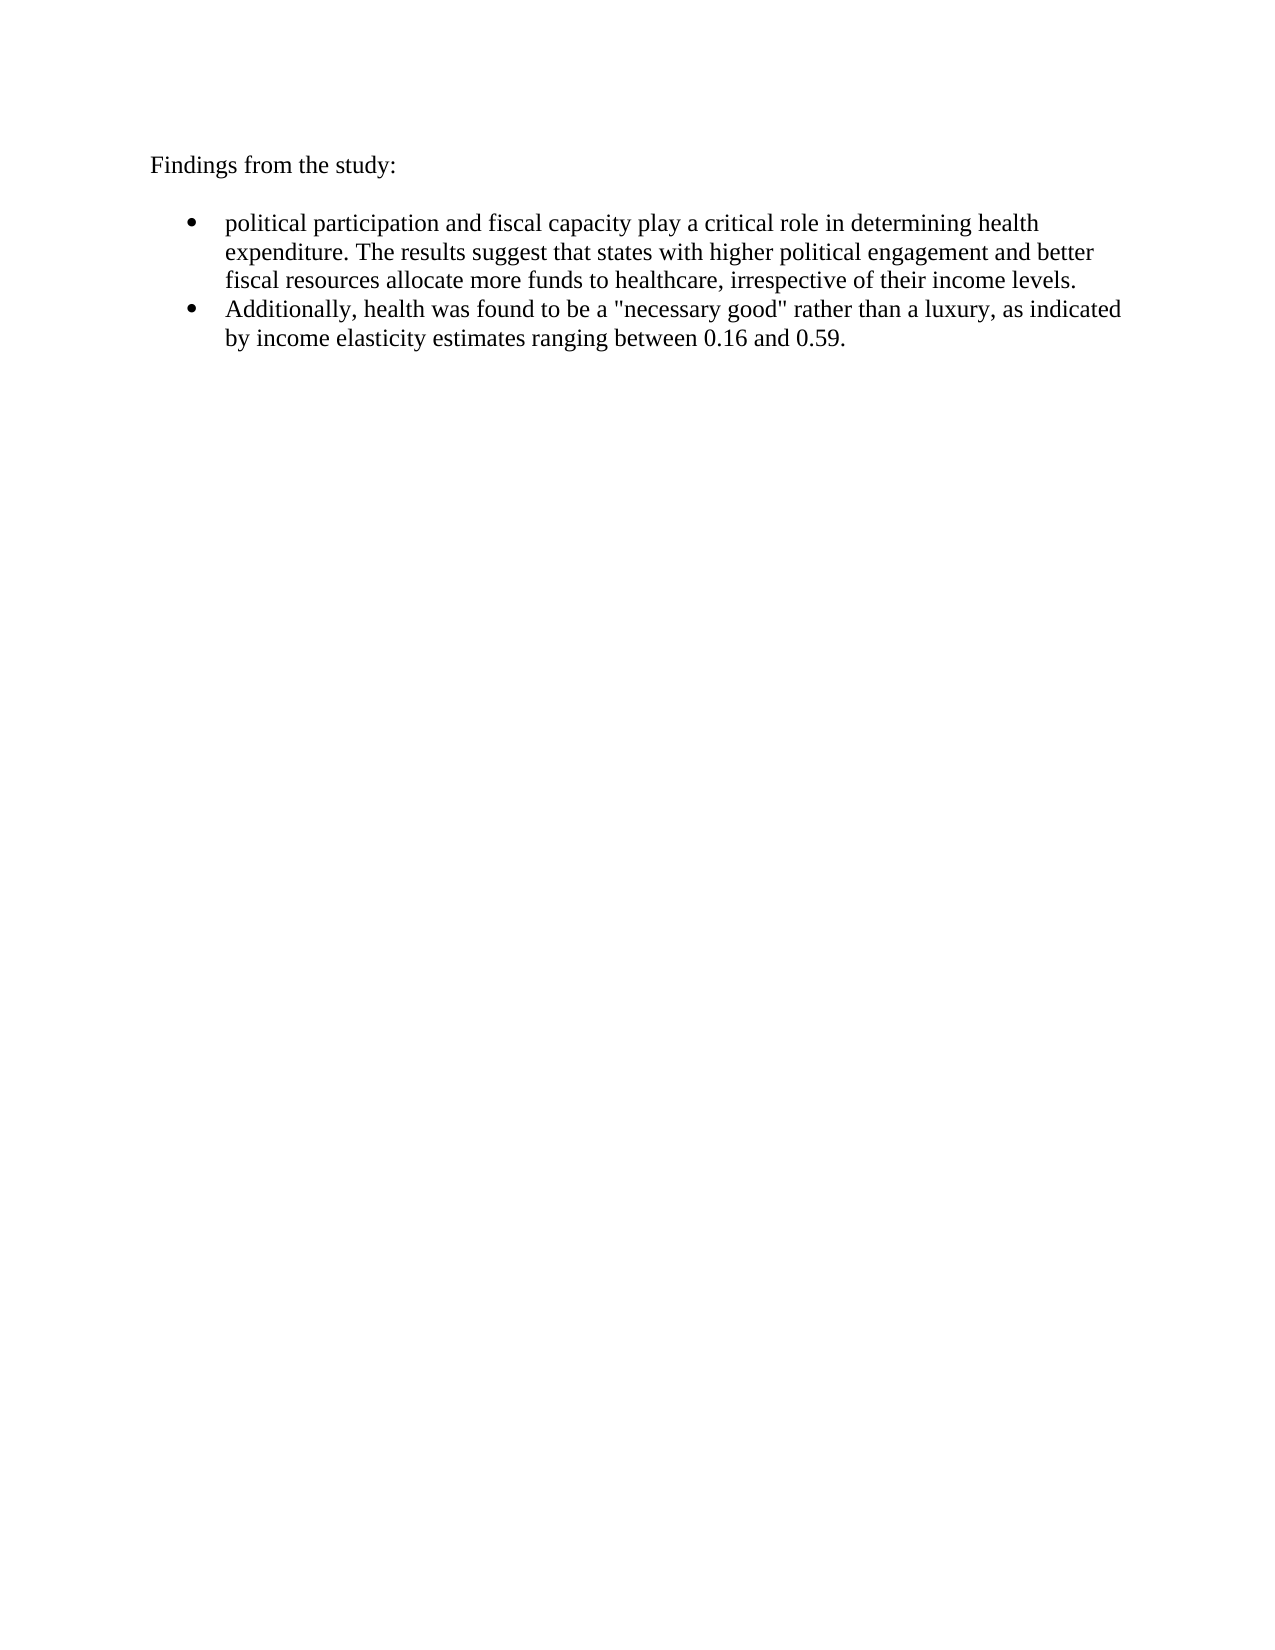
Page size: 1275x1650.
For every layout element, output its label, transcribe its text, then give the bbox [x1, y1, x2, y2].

text Findings from the study: [150, 150, 1125, 179]
list political participation and fiscal capacity play a critical role in determining health expenditure. The results suggest that states with higher political engagement and better fiscal resources allocate more funds to healthcare, irrespective of their income levels. [187, 208, 1125, 294]
list Additionally, health was found to be a "necessary good" rather than a luxury, as indicated by income elasticity estimates ranging between 0.16 and 0.59. [187, 323, 1125, 381]
